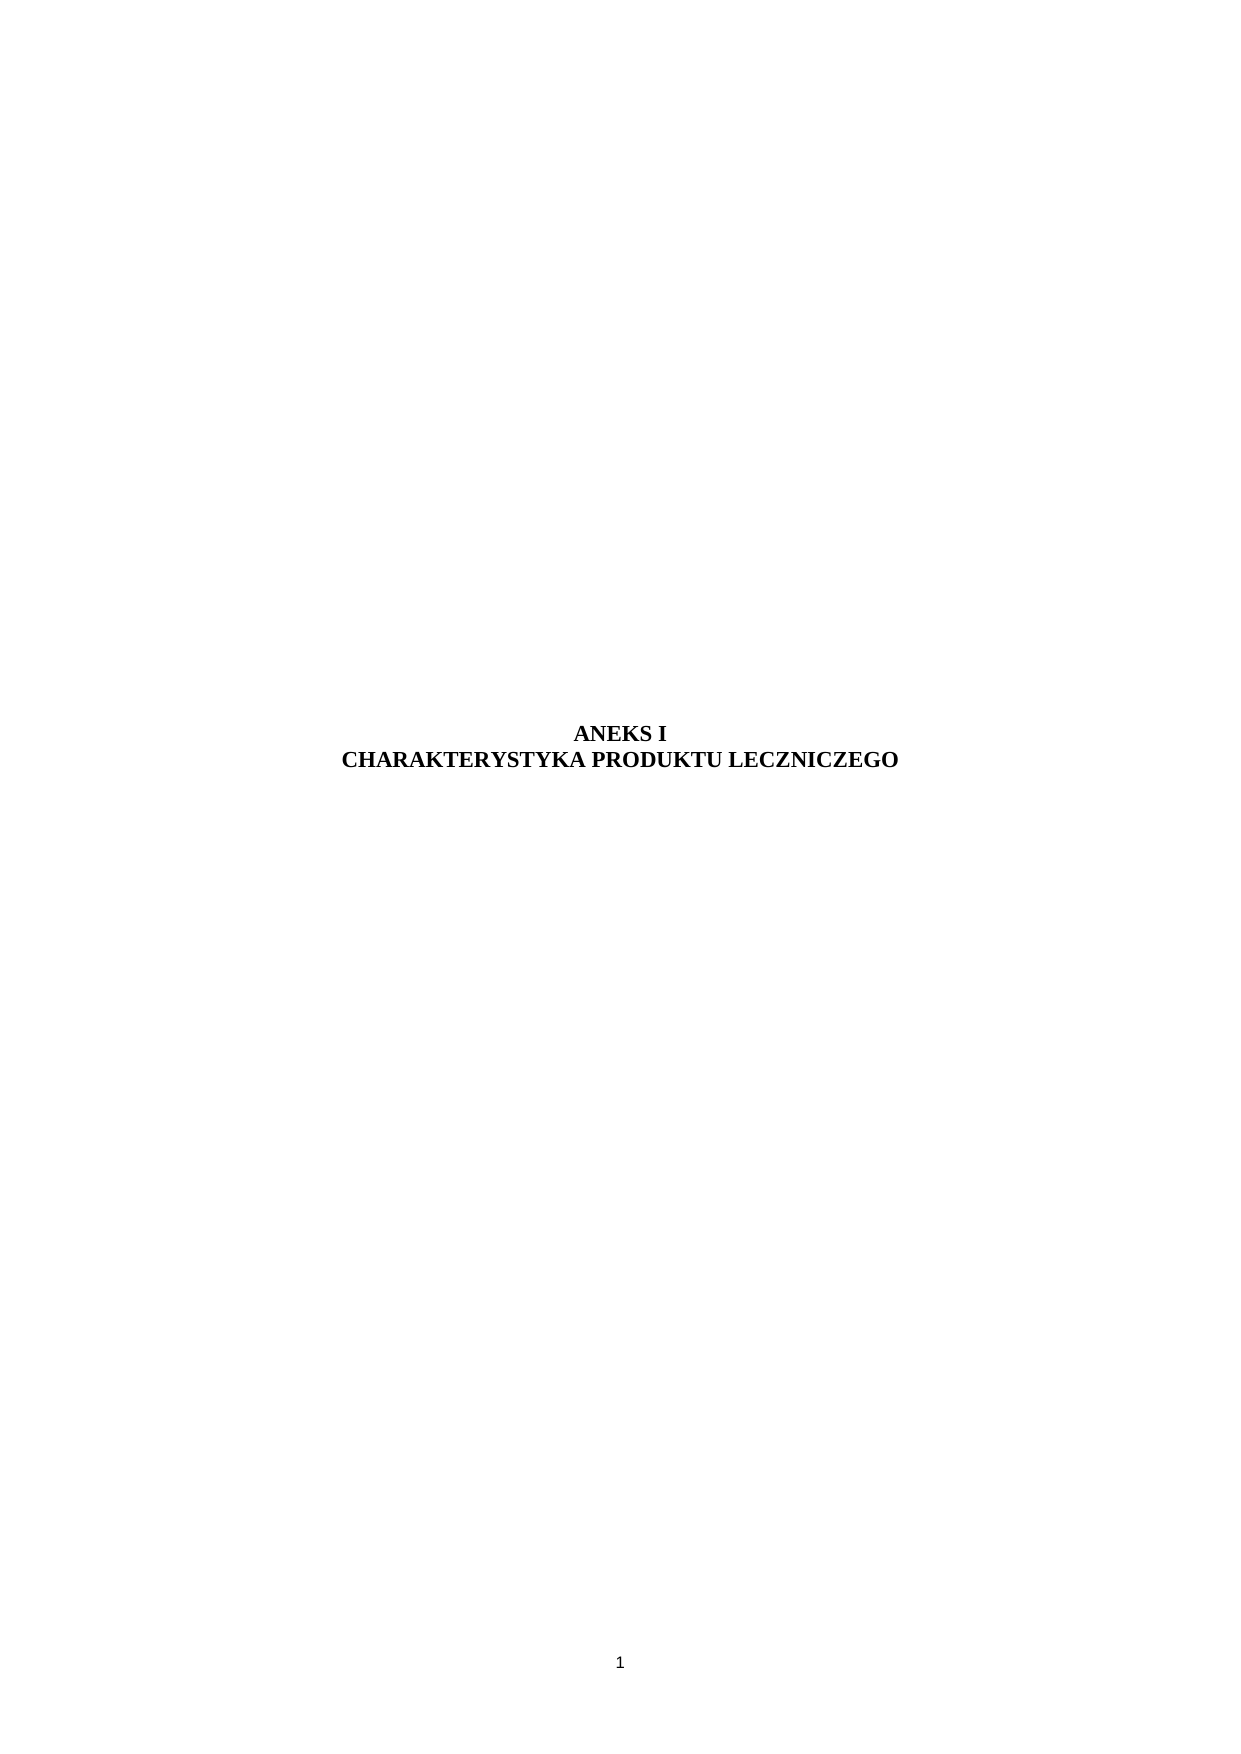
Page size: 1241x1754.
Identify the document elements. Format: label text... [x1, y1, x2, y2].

subtitle ANEKS I [148, 720, 1092, 746]
text CHARAKTERYSTYKA PRODUKTU LECZNICZEGO [148, 746, 1092, 772]
